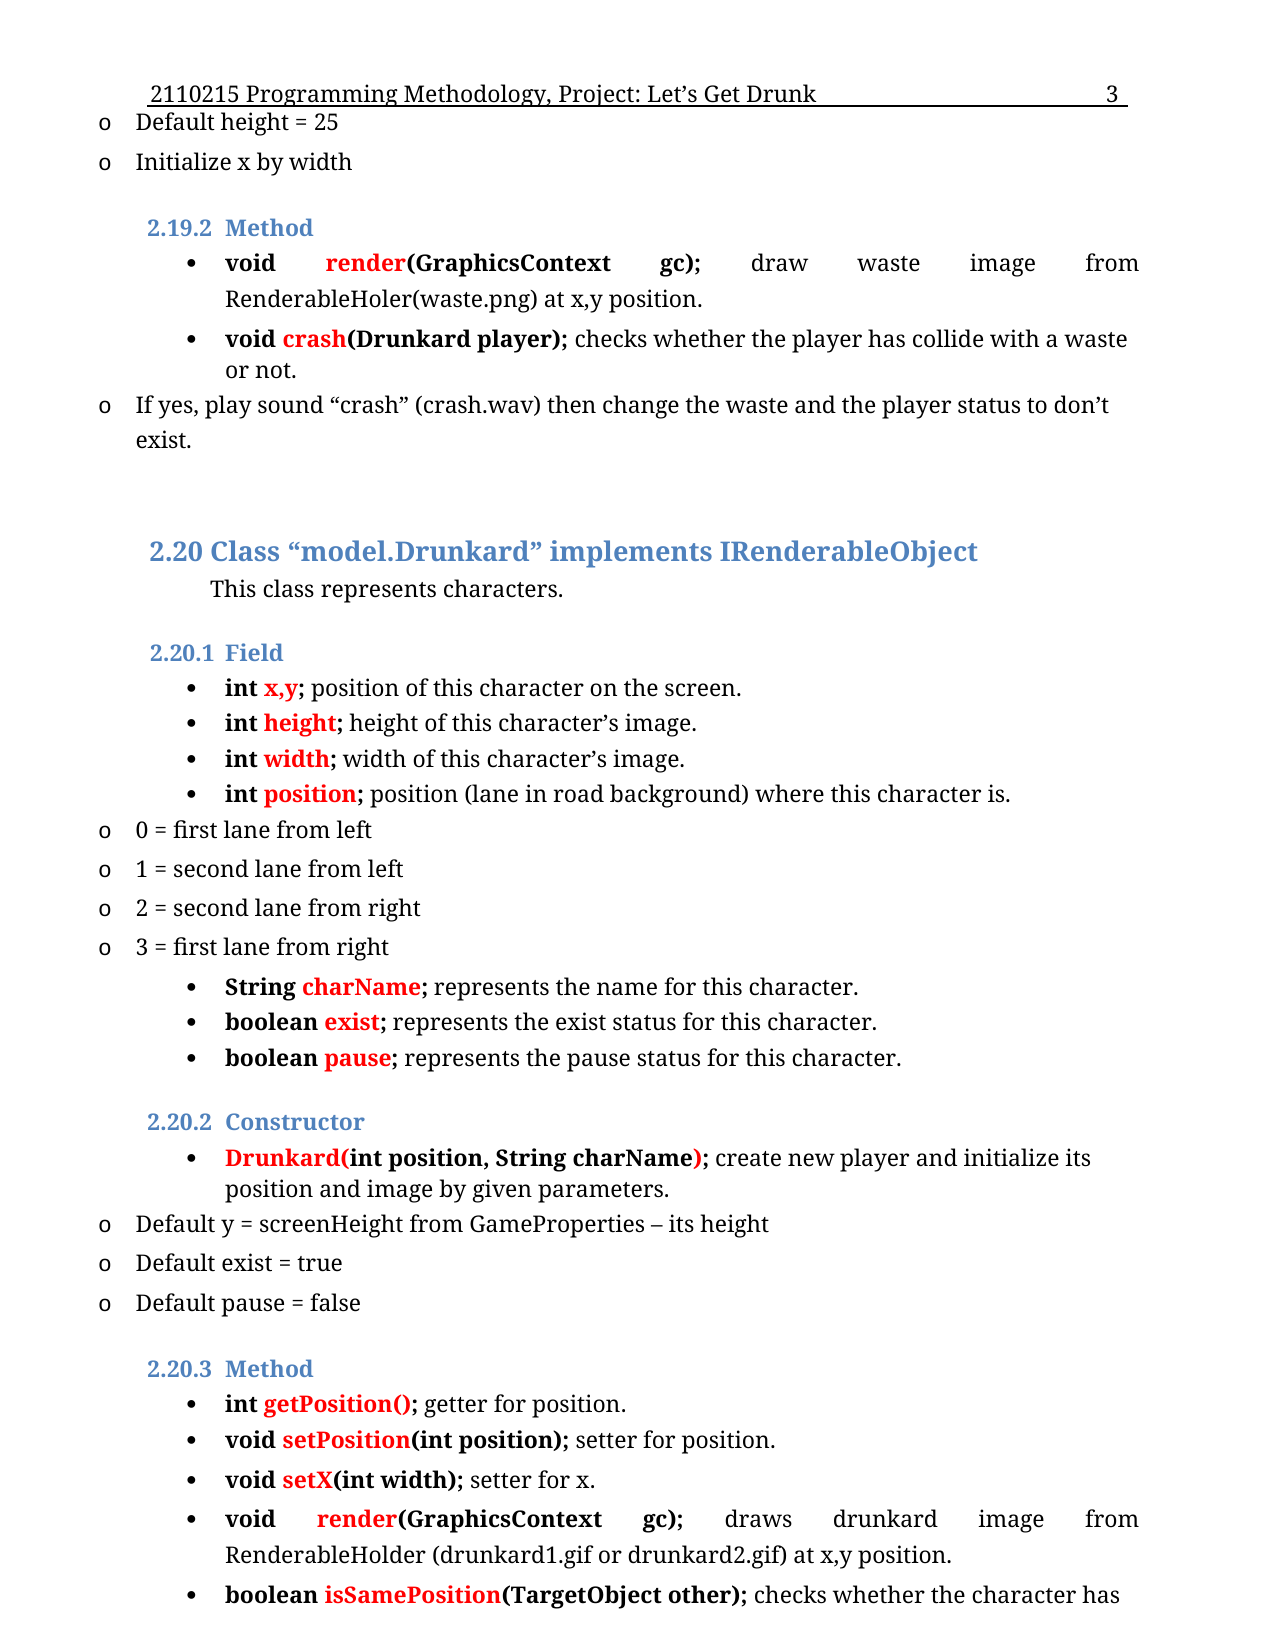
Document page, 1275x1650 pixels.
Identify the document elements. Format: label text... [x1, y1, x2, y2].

list String charName; represents the name for this character. [187, 971, 1139, 1002]
list void render(GraphicsContext gc); draws drunkard image from RenderableHolder (drunkard1.gif or drunkard2.gif) at x,y position. [187, 1503, 1139, 1570]
list 1 = second lane from left [98, 853, 1139, 884]
list void crash(Drunkard player); checks whether the player has collide with a waste or not. [187, 323, 1139, 385]
list 3 = first lane from right [98, 931, 1139, 963]
list int getPosition(); getter for position. [187, 1388, 1139, 1420]
list void setX(int width); setter for x. [187, 1464, 1139, 1495]
list Default exist = true [98, 1247, 1139, 1279]
list boolean exist; represents the exist status for this character. [187, 1006, 1139, 1037]
list 2 = second lane from right [98, 892, 1139, 923]
list int height; height of this character’s image. [187, 707, 1139, 738]
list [187, 1579, 1139, 1610]
subtitle 2.20.3 Method [135, 1353, 1139, 1384]
list int x,y; position of this character on the screen. [187, 672, 1139, 703]
subtitle 2.20 Class “model.Drunkard” implements IRenderableObject [135, 532, 1139, 569]
text This class represents characters. [150, 573, 1139, 605]
list Default y = screenHeight from GameProperties – its height [98, 1208, 1139, 1239]
list void render(GraphicsContext gc); draw waste image from RenderableHoler(waste.png) at x,y position. [187, 247, 1139, 314]
list If yes, play sound “crash” (crash.wav) then change the waste and the player status to don’t exist. [98, 389, 1139, 456]
subtitle 2.19.2 Method [135, 212, 1139, 243]
list Default pause = false [98, 1287, 1139, 1318]
list void setPosition(int position); setter for position. [187, 1424, 1139, 1455]
list int width; width of this character’s image. [187, 743, 1139, 774]
list 0 = first lane from left [98, 813, 1139, 845]
subtitle 2.20.1 Field [150, 636, 1139, 668]
list Default height = 25 [98, 106, 1139, 138]
subtitle 2.20.2 Constructor [135, 1106, 1139, 1137]
list boolean pause; represents the pause status for this character. [187, 1041, 1139, 1073]
list Drunkard(int position, String charName); create new player and initialize its position and image by given parameters. [187, 1141, 1139, 1204]
list Initialize x by width [98, 146, 1139, 177]
list int position; position (lane in road background) where this character is. [187, 778, 1139, 809]
